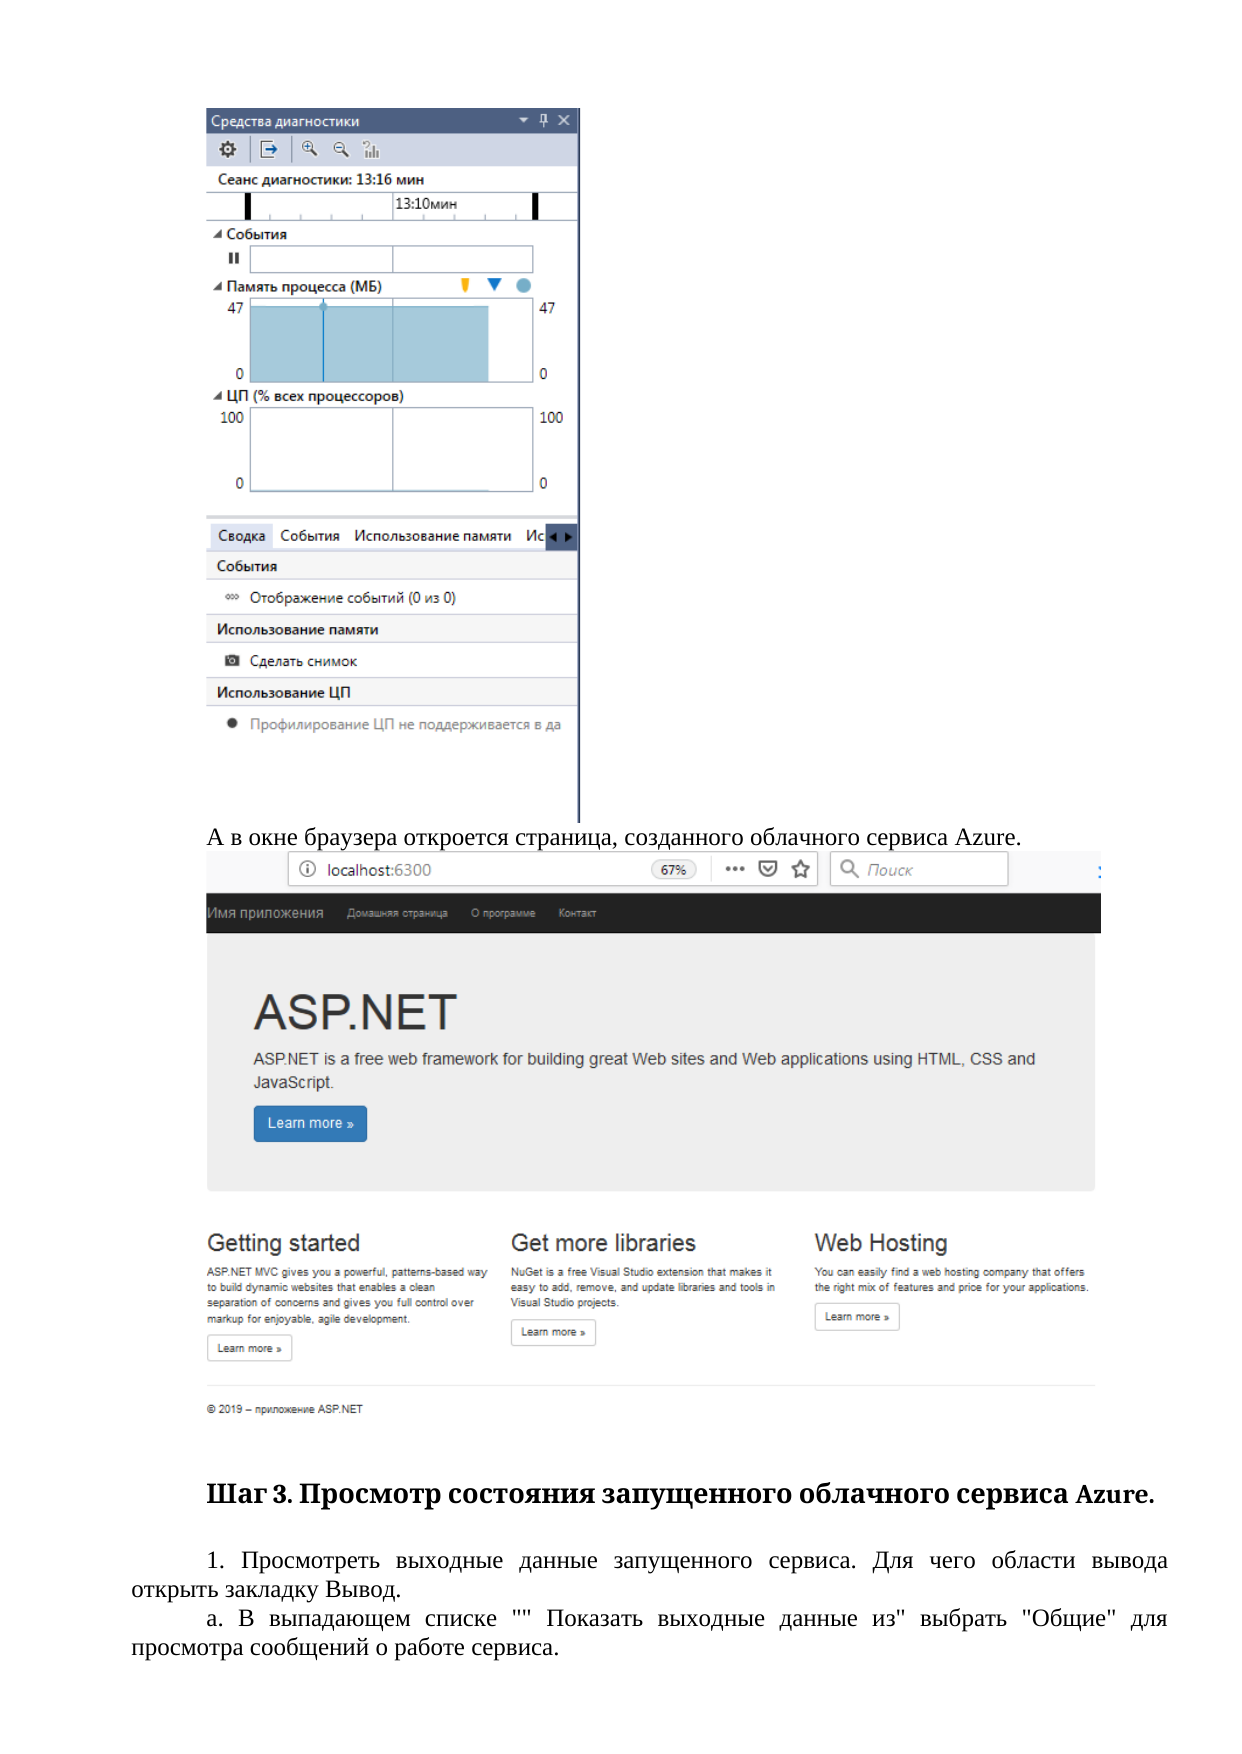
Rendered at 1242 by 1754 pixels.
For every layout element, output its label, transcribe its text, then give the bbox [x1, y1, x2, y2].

subtitle Шаг 3. Просмотр состояния запущенного облачного сервиса Azure. [131, 1479, 1169, 1511]
text а. В выпадающем списке "" Показать выходные данные из" выбрать "Общие" для просмотра сообщений о работе сервиса. [131, 1603, 1169, 1661]
picture [206, 851, 1101, 1426]
text 1. Просмотреть выходные данные запущенного сервиса. Для чего области вывода открыть закладку Вывод. [131, 1546, 1169, 1603]
picture [206, 108, 581, 823]
text А в окне браузера откроется страница, созданного облачного сервиса Azure. [131, 822, 1169, 851]
